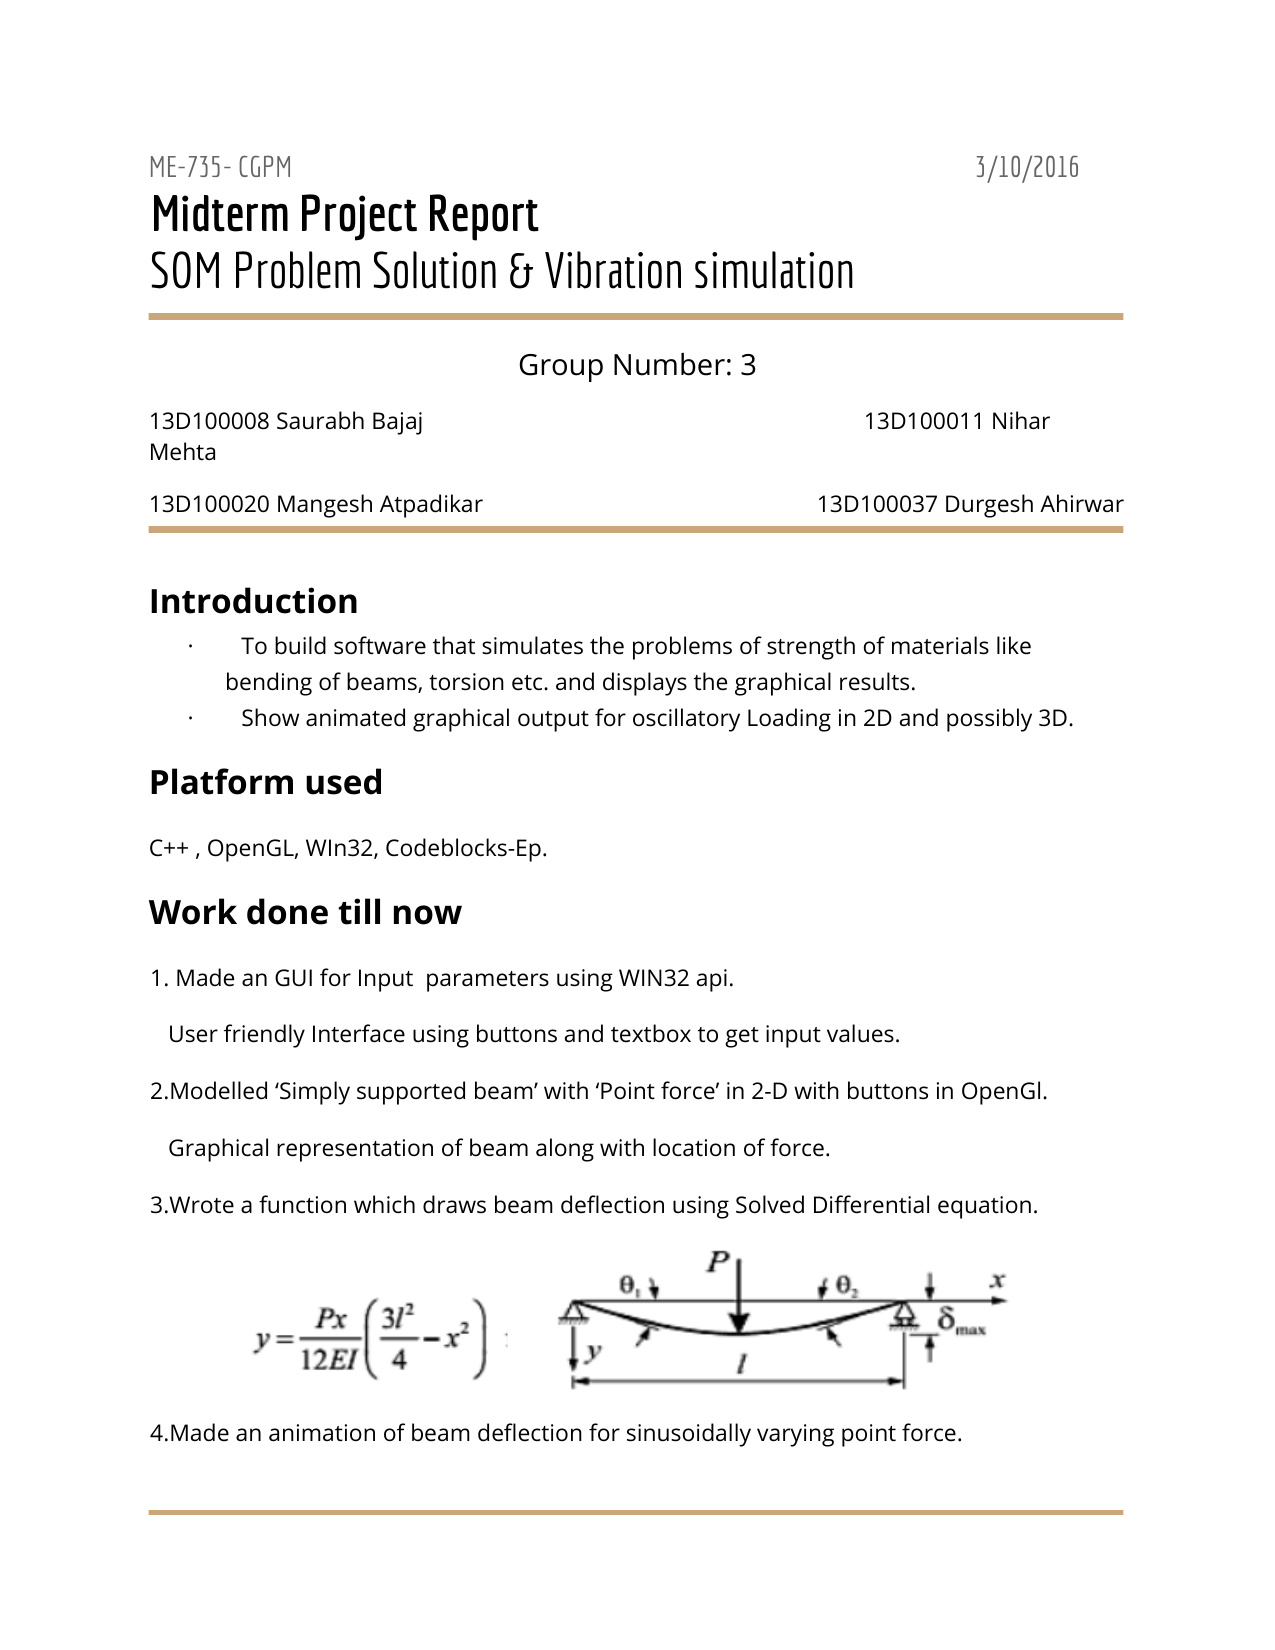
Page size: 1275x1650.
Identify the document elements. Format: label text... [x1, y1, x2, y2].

text Platform used [148, 759, 1125, 804]
text 3.Wrote a function which draws beam deflection using Solved Differential equation. [150, 1189, 1125, 1220]
subtitle 13D100008 Saurabh Bajaj 13D100011 Nihar Mehta [148, 405, 1125, 468]
picture [148, 313, 1124, 320]
text 1. Made an GUI for Input parameters using WIN32 api. [150, 962, 1125, 993]
text · Show animated graphical output for oscillatory Loading in 2D and possibly 3D. [187, 702, 1125, 733]
text · To build software that simulates the problems of strength of materials like bending of beams, torsion etc. and displays the graphical results. [187, 630, 1125, 697]
picture [531, 1245, 1029, 1392]
picture [245, 1265, 508, 1392]
text ME-735- CGPM 3/10/2016 [148, 150, 1125, 183]
title Midterm Project Report [150, 183, 1125, 241]
text 13D100020 Mangesh Atpadikar 13D100037 Durgesh Ahirwar [148, 488, 1125, 520]
text C++ , OpenGL, WIn32, Codeblocks-Ep. [148, 832, 1125, 863]
text 2.Modelled ‘Simply supported beam’ with ‘Point force’ in 2-D with buttons in OpenGl. [150, 1075, 1125, 1106]
picture [148, 526, 1124, 533]
text User friendly Interface using buttons and textbox to get input values. [150, 1018, 1125, 1050]
text Graphical representation of beam along with location of force. [150, 1132, 1125, 1163]
text Work done till now [148, 889, 1125, 934]
text 4.Made an animation of beam deflection for sinusoidally varying point force. [150, 1417, 1125, 1449]
subtitle Group Number: 3 [150, 344, 1125, 384]
subtitle Introduction [148, 578, 1125, 623]
picture [148, 1510, 1124, 1515]
text SOM Problem Solution & Vibration simulation [150, 241, 1125, 298]
